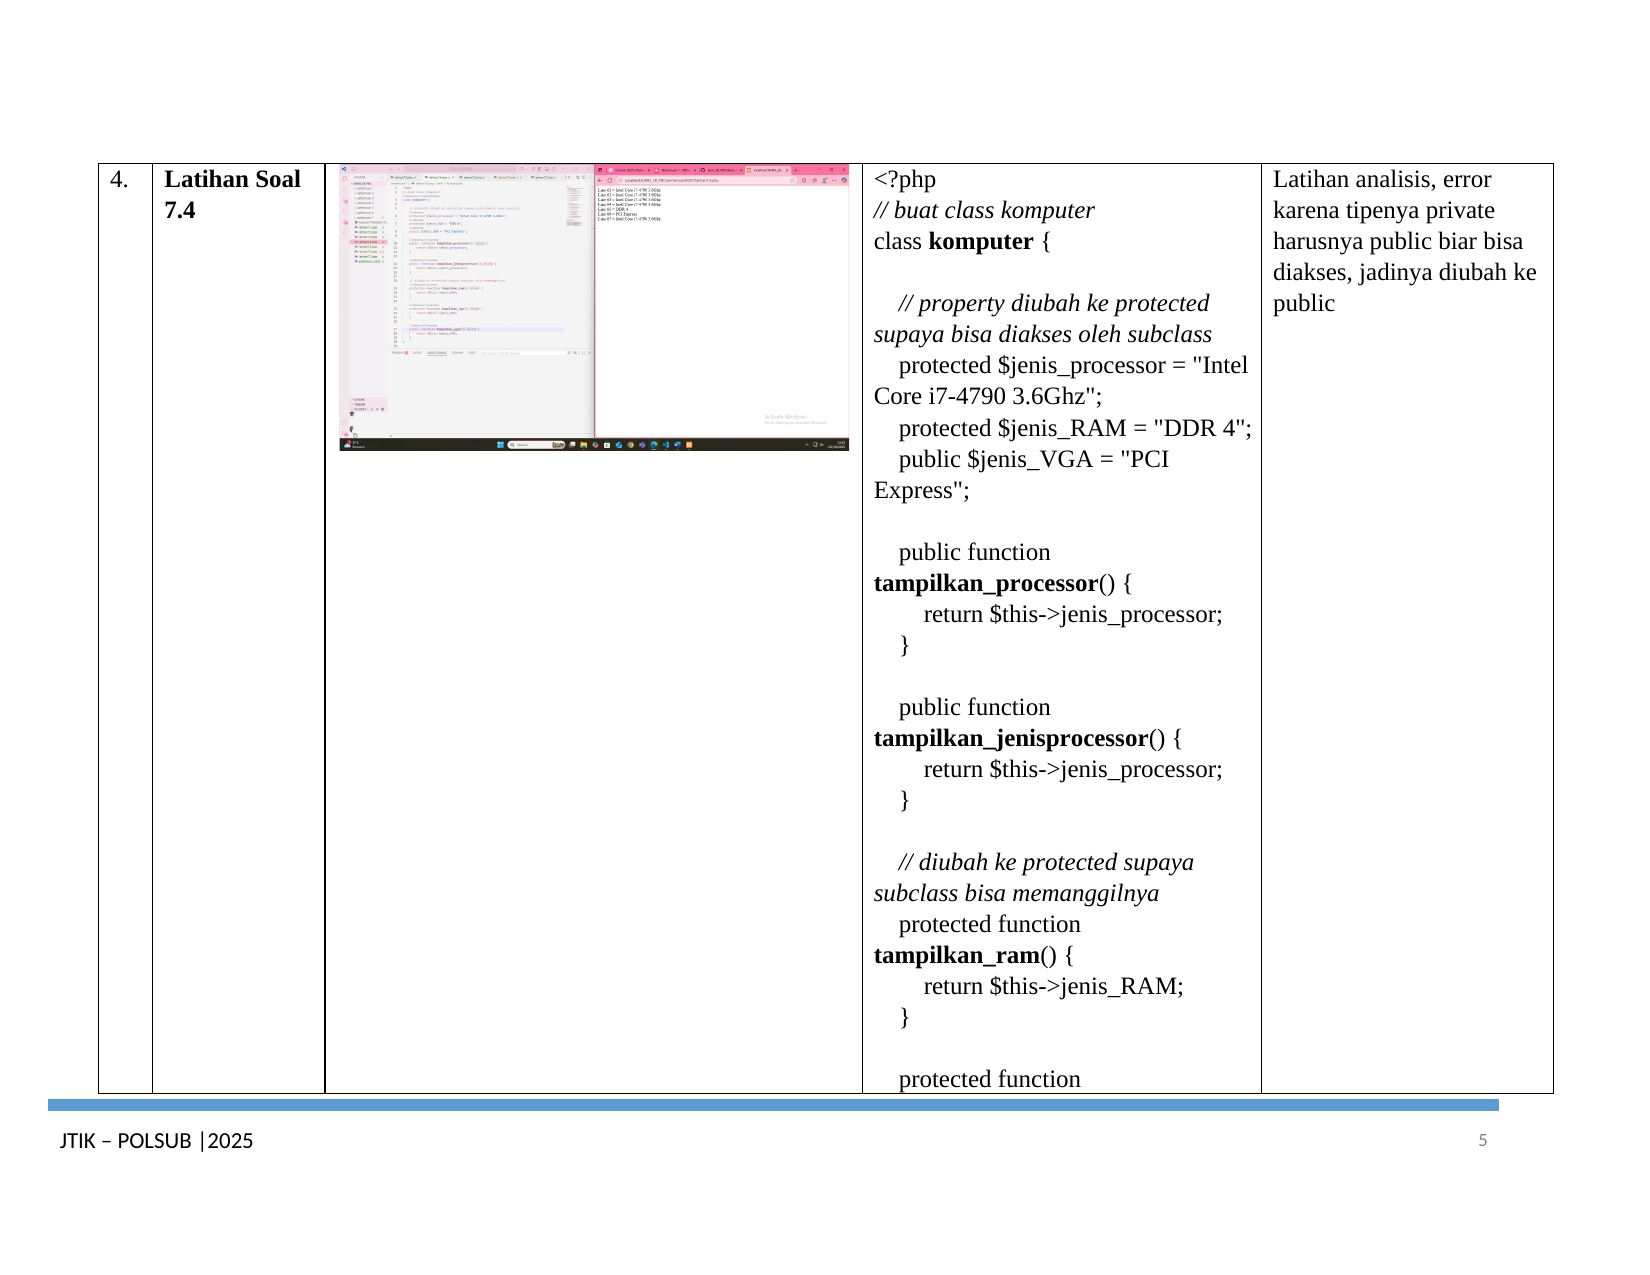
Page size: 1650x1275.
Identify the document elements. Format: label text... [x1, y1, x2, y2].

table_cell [863, 164, 1261, 1093]
table_cell Latihan Soal 7.4 [153, 164, 324, 1093]
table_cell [1262, 164, 1553, 1093]
table_cell [326, 164, 862, 1093]
picture [339, 164, 850, 451]
table_cell 4. [99, 164, 152, 1093]
